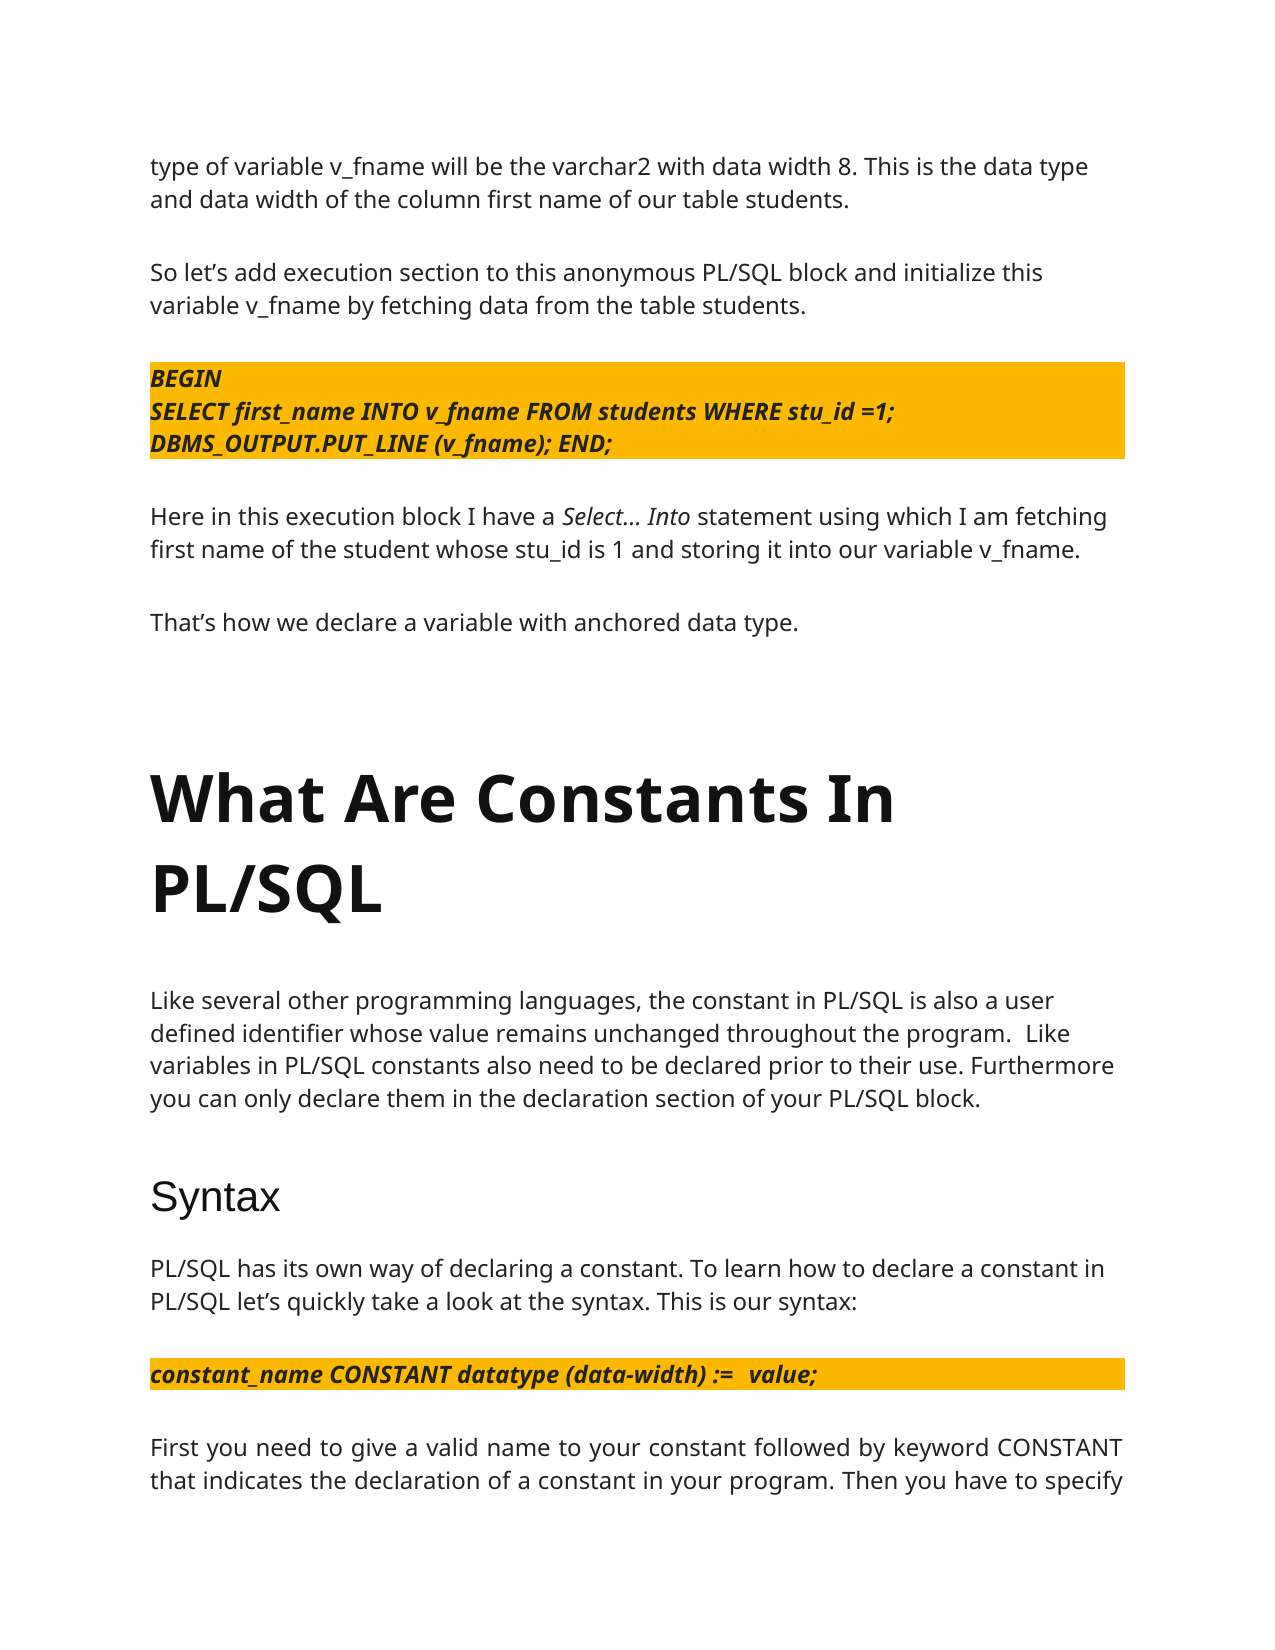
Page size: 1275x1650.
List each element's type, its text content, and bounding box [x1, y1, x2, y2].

text Syntax [150, 1161, 1125, 1221]
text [150, 150, 1125, 215]
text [150, 1431, 1125, 1496]
text So let’s add execution section to this anonymous PL/SQL block and initialize this variable v_fname by fetching data from the table students. [150, 256, 1125, 321]
text constant_name CONSTANT datatype (data-width) := value; [150, 1358, 1125, 1390]
text PL/SQL has its own way of declaring a constant. To learn how to declare a constant in PL/SQL let’s quickly take a look at the syntax. This is our syntax: [150, 1252, 1125, 1317]
text What Are Constants In PL/SQL [150, 752, 1125, 931]
text Like several other programming languages, the constant in PL/SQL is also a user defined identifier whose value remains unchanged throughout the program. Like variables in PL/SQL constants also need to be declared prior to their use. Furthermore you can only declare them in the declaration section of your PL/SQL block. [150, 984, 1125, 1114]
text Here in this execution block I have a Select… Into statement using which I am fetching first name of the student whose stu_id is 1 and storing it into our variable v_fname. [150, 500, 1125, 565]
text BEGIN SELECT first_name INTO v_fname FROM students WHERE stu_id =1; DBMS_OUTPUT.PUT_LINE (v_fname); END; [150, 362, 1125, 459]
text That’s how we declare a variable with anchored data type. [150, 606, 1125, 638]
